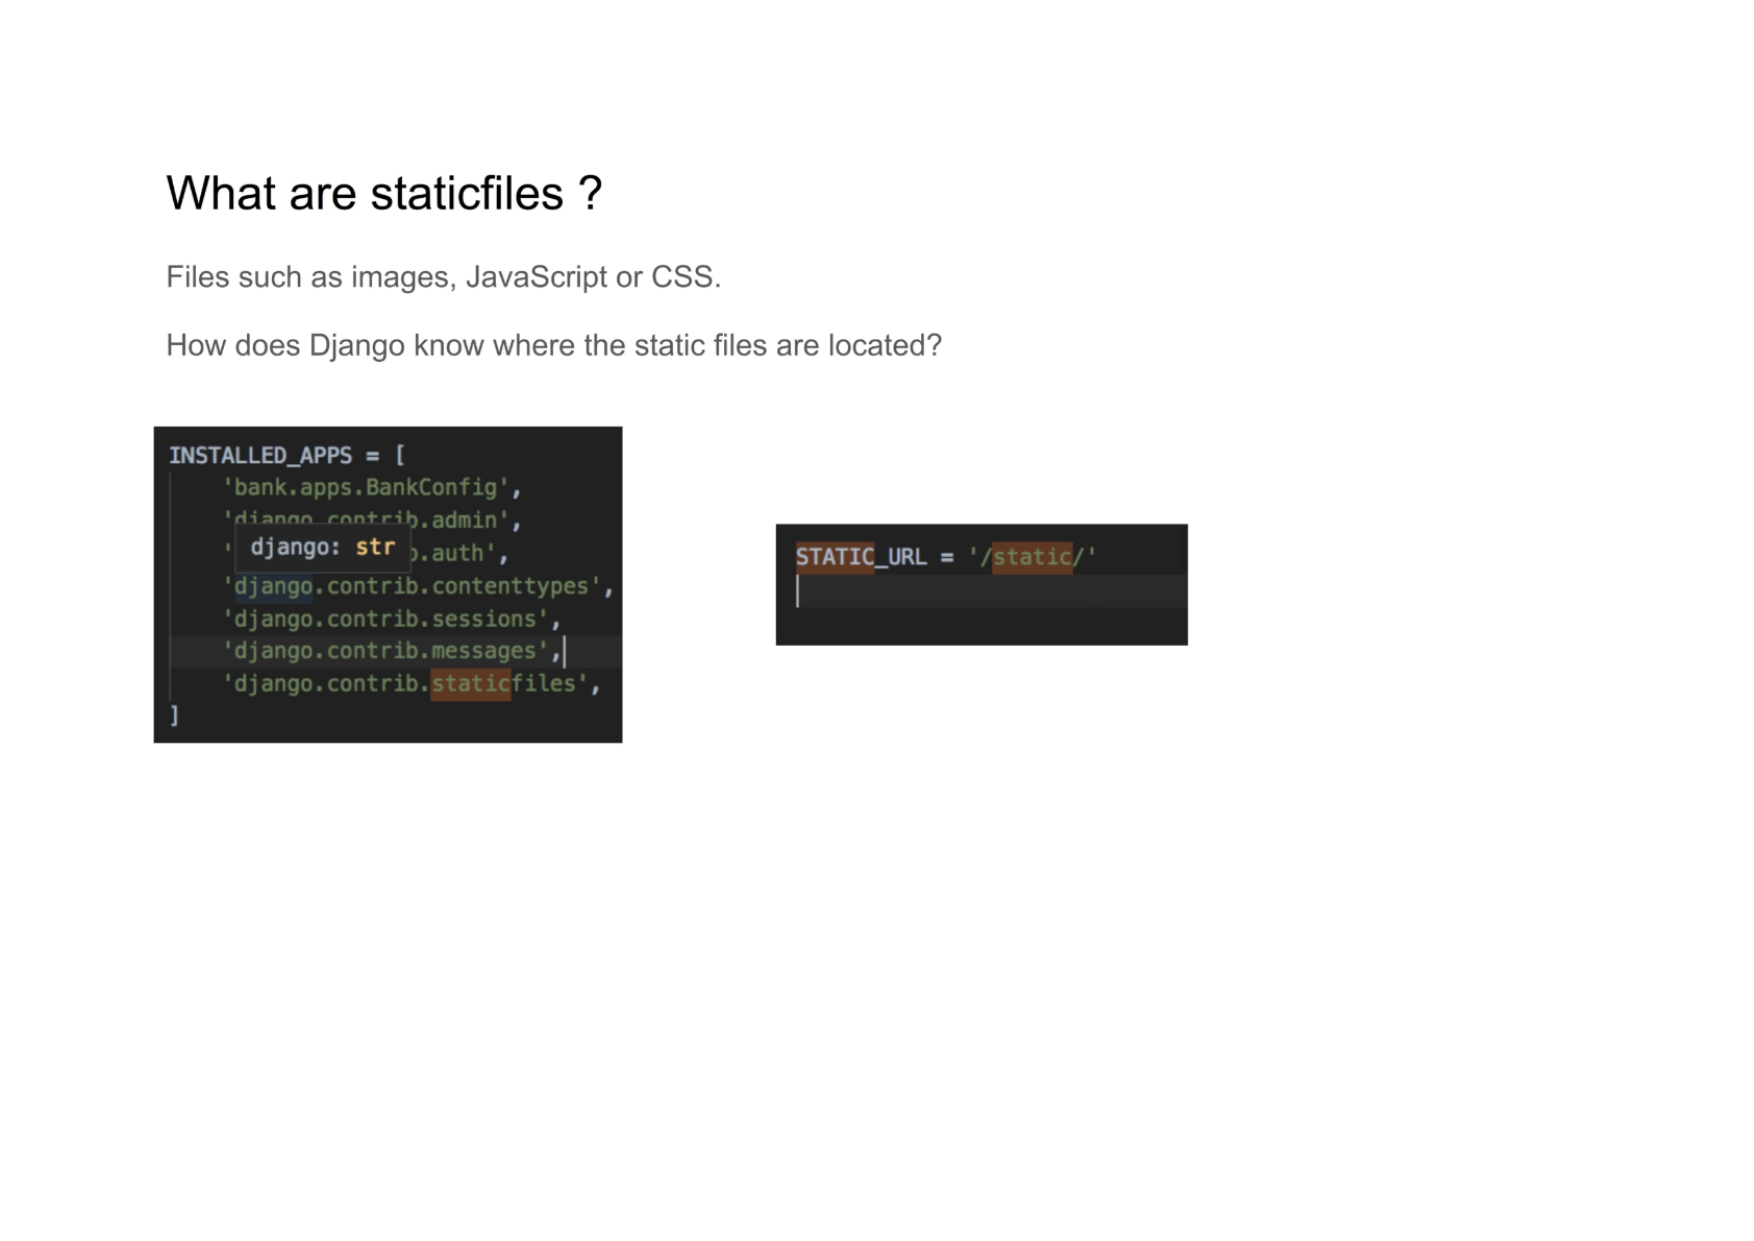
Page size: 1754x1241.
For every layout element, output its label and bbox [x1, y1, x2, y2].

picture [150, 150, 1292, 748]
